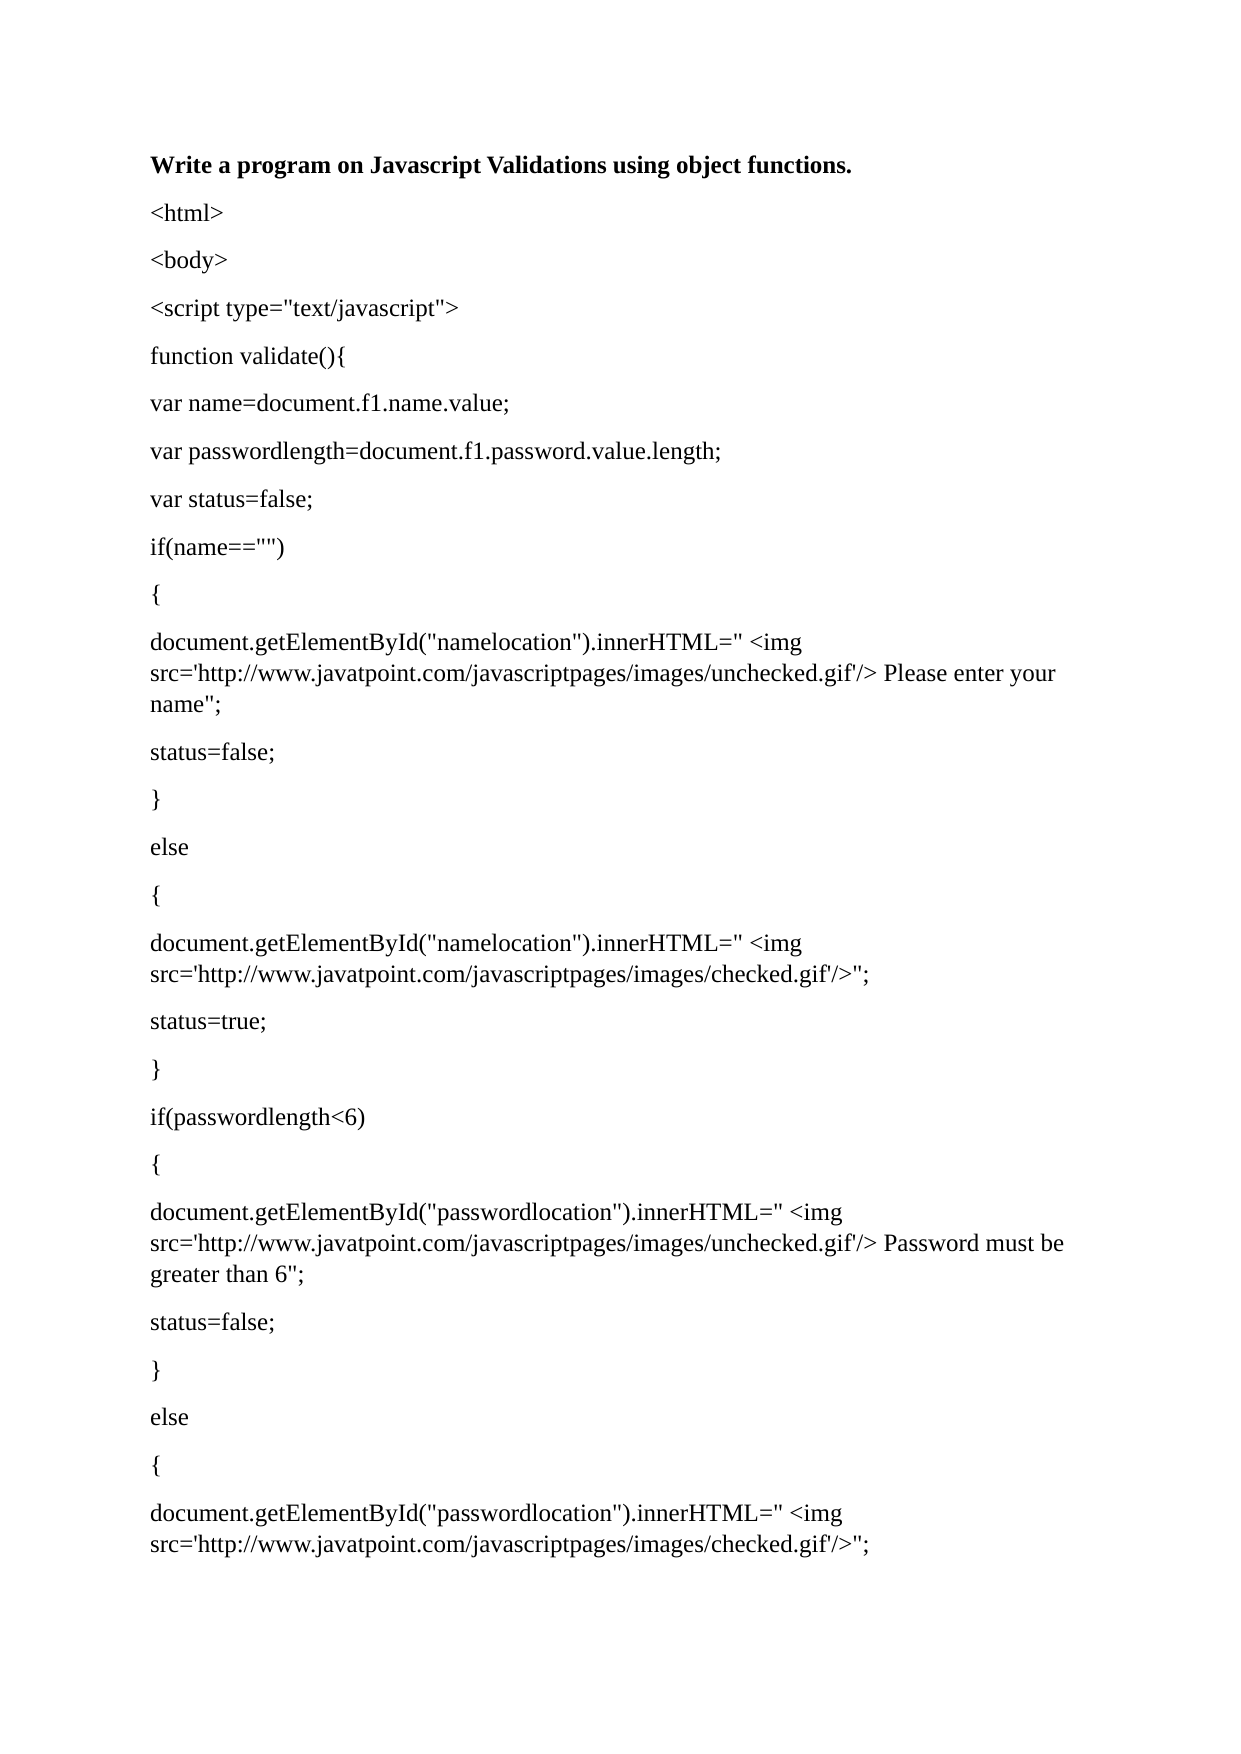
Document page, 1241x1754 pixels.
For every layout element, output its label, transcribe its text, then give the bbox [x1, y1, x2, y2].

text { [150, 880, 1090, 909]
text { [150, 579, 1090, 608]
text var passwordlength=document.f1.password.value.length; [150, 436, 1090, 465]
text <body> [150, 245, 1090, 274]
text <script type="text/javascript"> [150, 293, 1090, 322]
text else [150, 832, 1090, 861]
text function validate(){ [150, 341, 1090, 369]
text } [150, 1355, 1090, 1383]
text } [150, 784, 1090, 813]
text var name=document.f1.name.value; [150, 388, 1090, 417]
text <html> [150, 198, 1090, 226]
text document.getElementById("passwordlocation").innerHTML=" <img src='http://www.javatpoint.com/javascriptpages/images/unchecked.gif'/> Password must be greater than 6"; [150, 1197, 1090, 1288]
text var status=false; [150, 484, 1090, 513]
text status=false; [150, 737, 1090, 766]
text document.getElementById("namelocation").innerHTML=" <img src='http://www.javatpoint.com/javascriptpages/images/checked.gif'/>"; [150, 928, 1090, 987]
text if(passwordlength<6) [150, 1102, 1090, 1131]
text document.getElementById("namelocation").innerHTML=" <img src='http://www.javatpoint.com/javascriptpages/images/unchecked.gif'/> Please enter your name"; [150, 627, 1090, 718]
text if(name=="") [150, 532, 1090, 560]
text status=true; [150, 1006, 1090, 1035]
text { [150, 1450, 1090, 1479]
text } [150, 1054, 1090, 1083]
text status=false; [150, 1307, 1090, 1336]
text document.getElementById("passwordlocation").innerHTML=" <img src='http://www.javatpoint.com/javascriptpages/images/checked.gif'/>"; [150, 1498, 1090, 1558]
text { [150, 1149, 1090, 1178]
text else [150, 1402, 1090, 1431]
text Write a program on Javascript Validations using object functions. [150, 150, 1090, 179]
